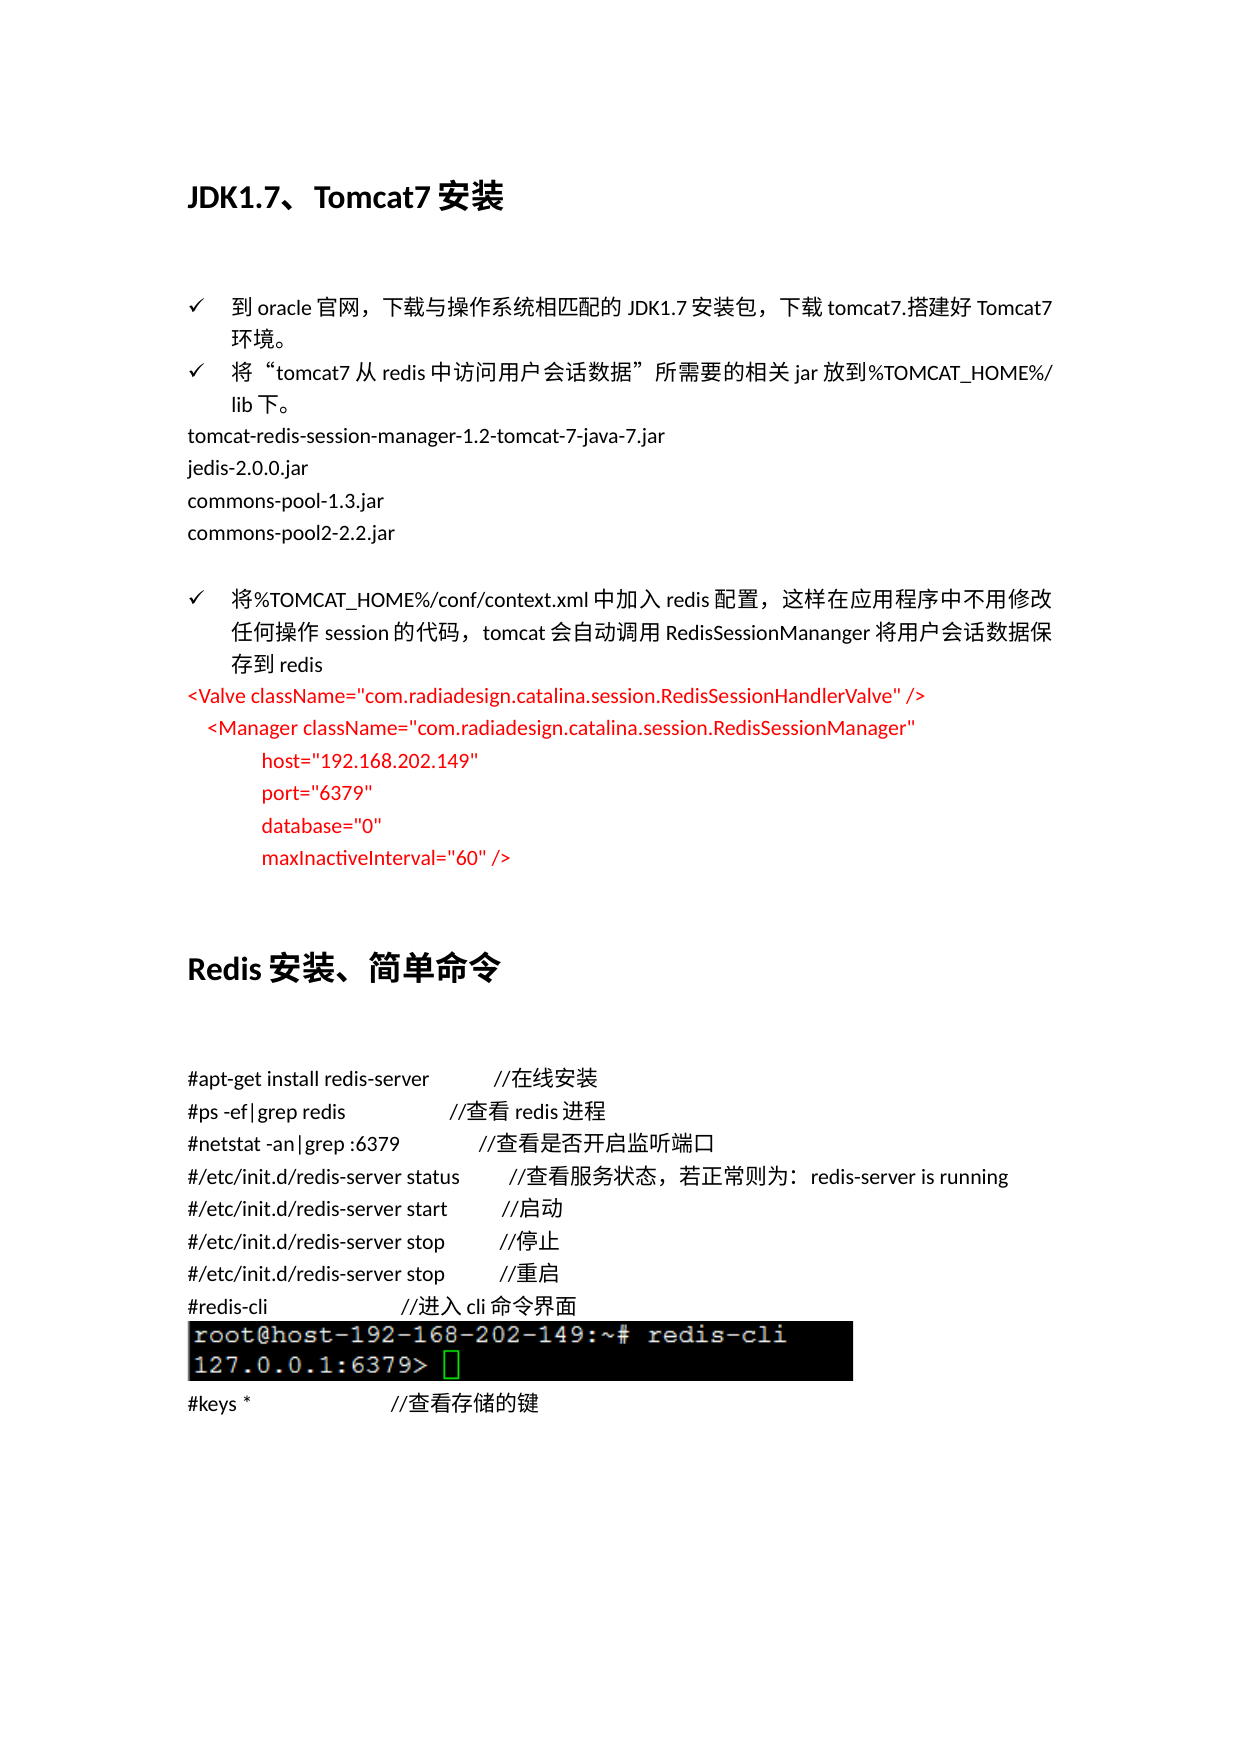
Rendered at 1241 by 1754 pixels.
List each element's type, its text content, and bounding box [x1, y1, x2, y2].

text #/etc/init.d/redis-server stop //停止 [187, 1223, 1053, 1256]
text #ps -ef|grep redis //查看redis进程 [187, 1093, 1053, 1126]
text jedis-2.0.0.jar [187, 452, 1053, 484]
text #apt-get install redis-server //在线安装 [187, 1061, 1053, 1093]
text maxInactiveInterval="60" /> [187, 842, 1053, 874]
subtitle JDK1.7、Tomcat7安装 [187, 162, 1053, 227]
text database="0" [187, 809, 1053, 842]
text #netstat -an|grep :6379 //查看是否开启监听端口 [187, 1126, 1053, 1158]
text #/etc/init.d/redis-server start //启动 [187, 1191, 1053, 1223]
text commons-pool2-2.2.jar [187, 517, 1053, 549]
text tomcat-redis-session-manager-1.2-tomcat-7-java-7.jar [187, 419, 1053, 452]
text #/etc/init.d/redis-server status //查看服务状态，若正常则为：redis-server is running [187, 1158, 1053, 1191]
text commons-pool-1.3.jar [187, 484, 1053, 517]
list 到oracle官网，下载与操作系统相匹配的JDK1.7安装包，下载tomcat7.搭建好Tomcat7环境。 [187, 289, 1053, 354]
picture [187, 1321, 854, 1381]
text port="6379" [187, 777, 1053, 809]
text <Manager className="com.radiadesign.catalina.session.RedisSessionManager" [187, 712, 1053, 744]
text #keys * //查看存储的键 [187, 1386, 1053, 1418]
list 将“tomcat7从redis中访问用户会话数据”所需要的相关jar放到%TOMCAT_HOME%/lib下。 [187, 354, 1053, 419]
list 将%TOMCAT_HOME%/conf/context.xml中加入redis配置，这样在应用程序中不用修改任何操作session的代码，tomcat会自动调用RedisSessionMananger将用户会话数据保存到redis [187, 582, 1053, 679]
text #/etc/init.d/redis-server stop //重启 [187, 1256, 1053, 1288]
text host="192.168.202.149" [187, 744, 1053, 777]
subtitle Redis安装、简单命令 [187, 934, 1053, 999]
text #redis-cli //进入cli命令界面 [187, 1288, 1053, 1321]
text <Valve className="com.radiadesign.catalina.session.RedisSessionHandlerValve" /> [187, 679, 1053, 712]
